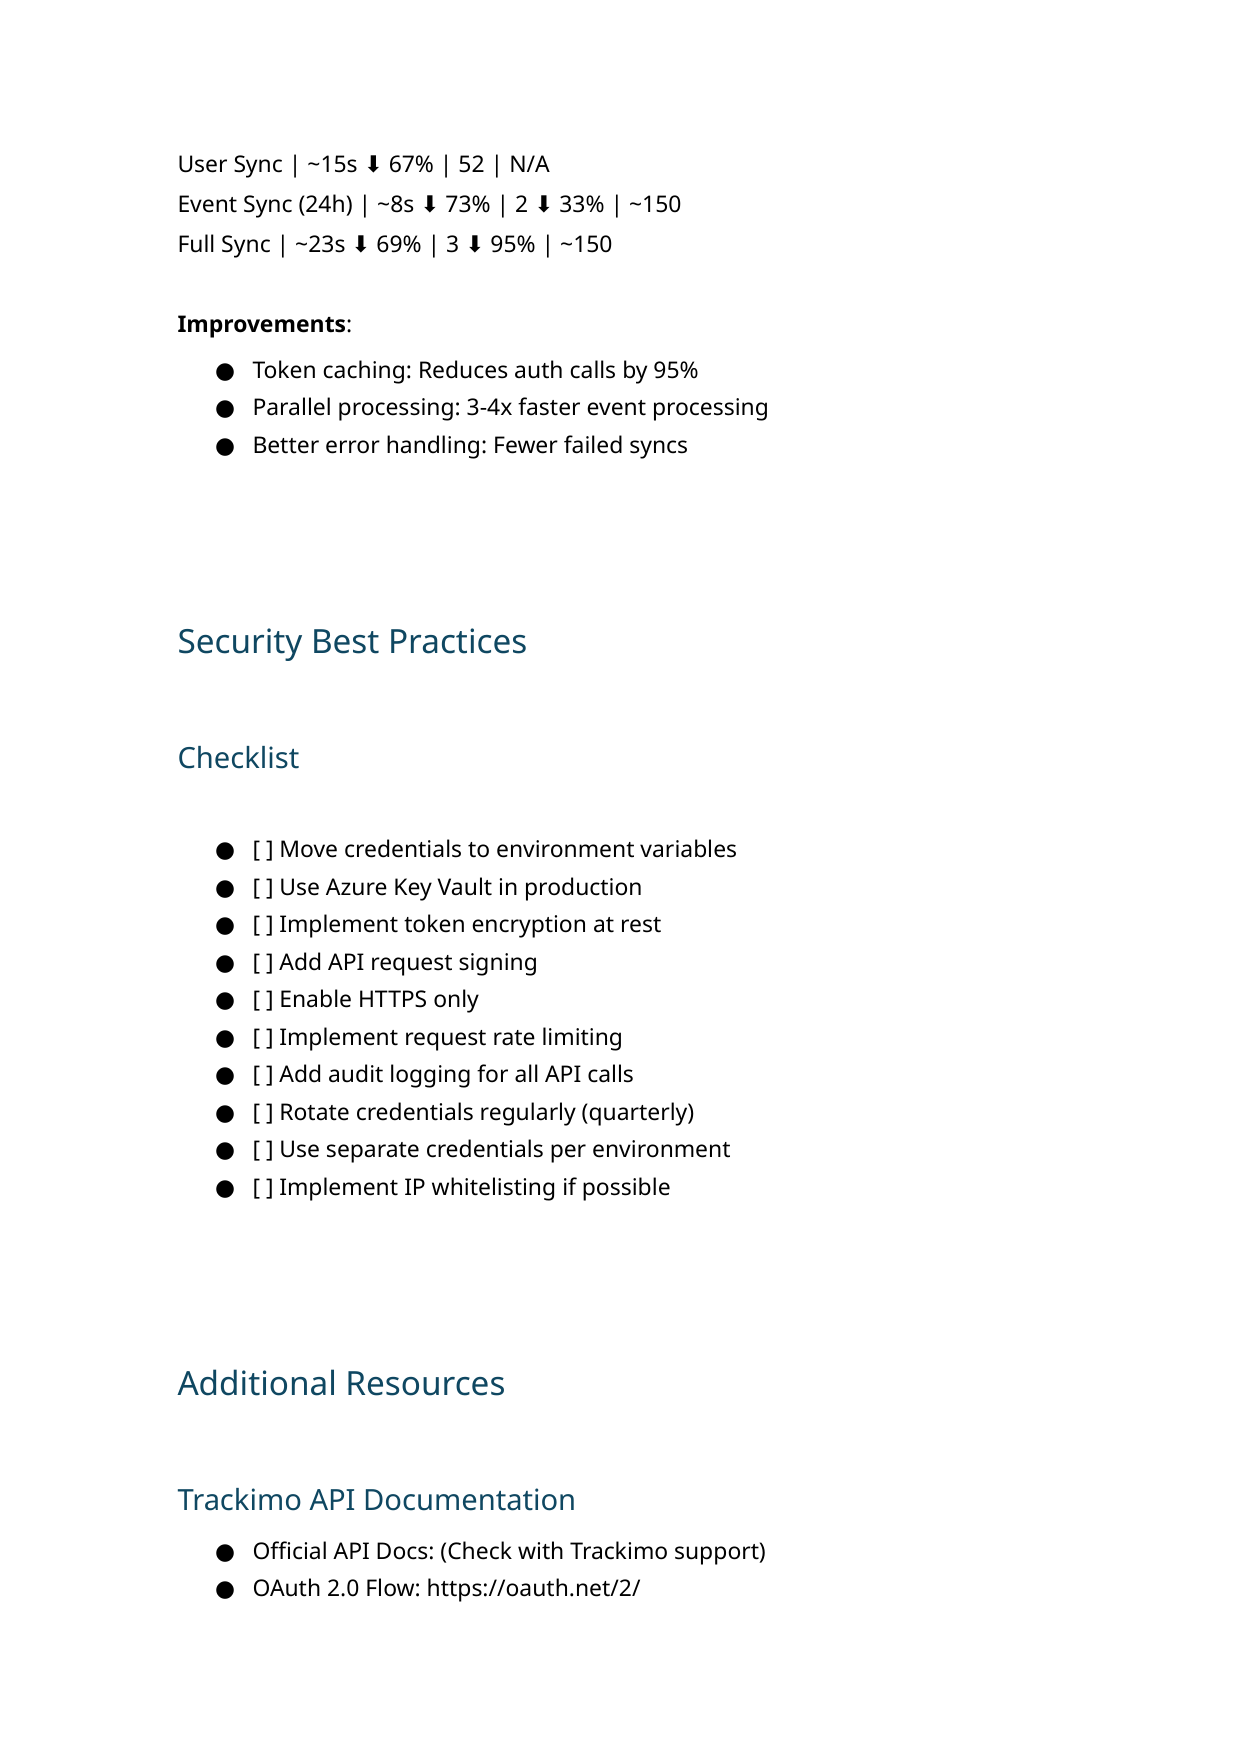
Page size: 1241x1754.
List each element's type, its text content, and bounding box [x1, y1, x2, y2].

list Better error handling: Fewer failed syncs [215, 429, 1063, 460]
list Official API Docs: (Check with Trackimo support) [215, 1535, 1063, 1566]
list Token caching: Reduces auth calls by 95% [215, 354, 1063, 385]
list [ ] Use separate credentials per environment [215, 1133, 1063, 1164]
list [ ] Implement token encryption at rest [215, 908, 1063, 939]
list [ ] Add audit logging for all API calls [215, 1058, 1063, 1089]
text Event Sync (24h) | ~8s ⬇️ 73% | 2 ⬇️ 33% | ~150 [177, 188, 1063, 219]
list [ ] Implement request rate limiting [215, 1021, 1063, 1052]
list [ ] Rotate credentials regularly (quarterly) [215, 1096, 1063, 1127]
list Parallel processing: 3-4x faster event processing [215, 391, 1063, 423]
subtitle Security Best Practices [177, 618, 1063, 663]
list OAuth 2.0 Flow: https://oauth.net/2/ [215, 1572, 1063, 1604]
subtitle Trackimo API Documentation [177, 1479, 1063, 1519]
list [ ] Implement IP whitelisting if possible [215, 1171, 1063, 1202]
subtitle Additional Resources [177, 1359, 1063, 1405]
text User Sync | ~15s ⬇️ 67% | 52 | N/A [177, 148, 1063, 179]
list [ ] Use Azure Key Vault in production [215, 871, 1063, 902]
subtitle Checklist [177, 738, 1063, 777]
list [ ] Enable HTTPS only [215, 983, 1063, 1014]
list [ ] Add API request signing [215, 946, 1063, 977]
text Improvements: [177, 308, 1063, 339]
list [ ] Move credentials to environment variables [215, 833, 1063, 864]
text Full Sync | ~23s ⬇️ 69% | 3 ⬇️ 95% | ~150 [177, 228, 1063, 259]
